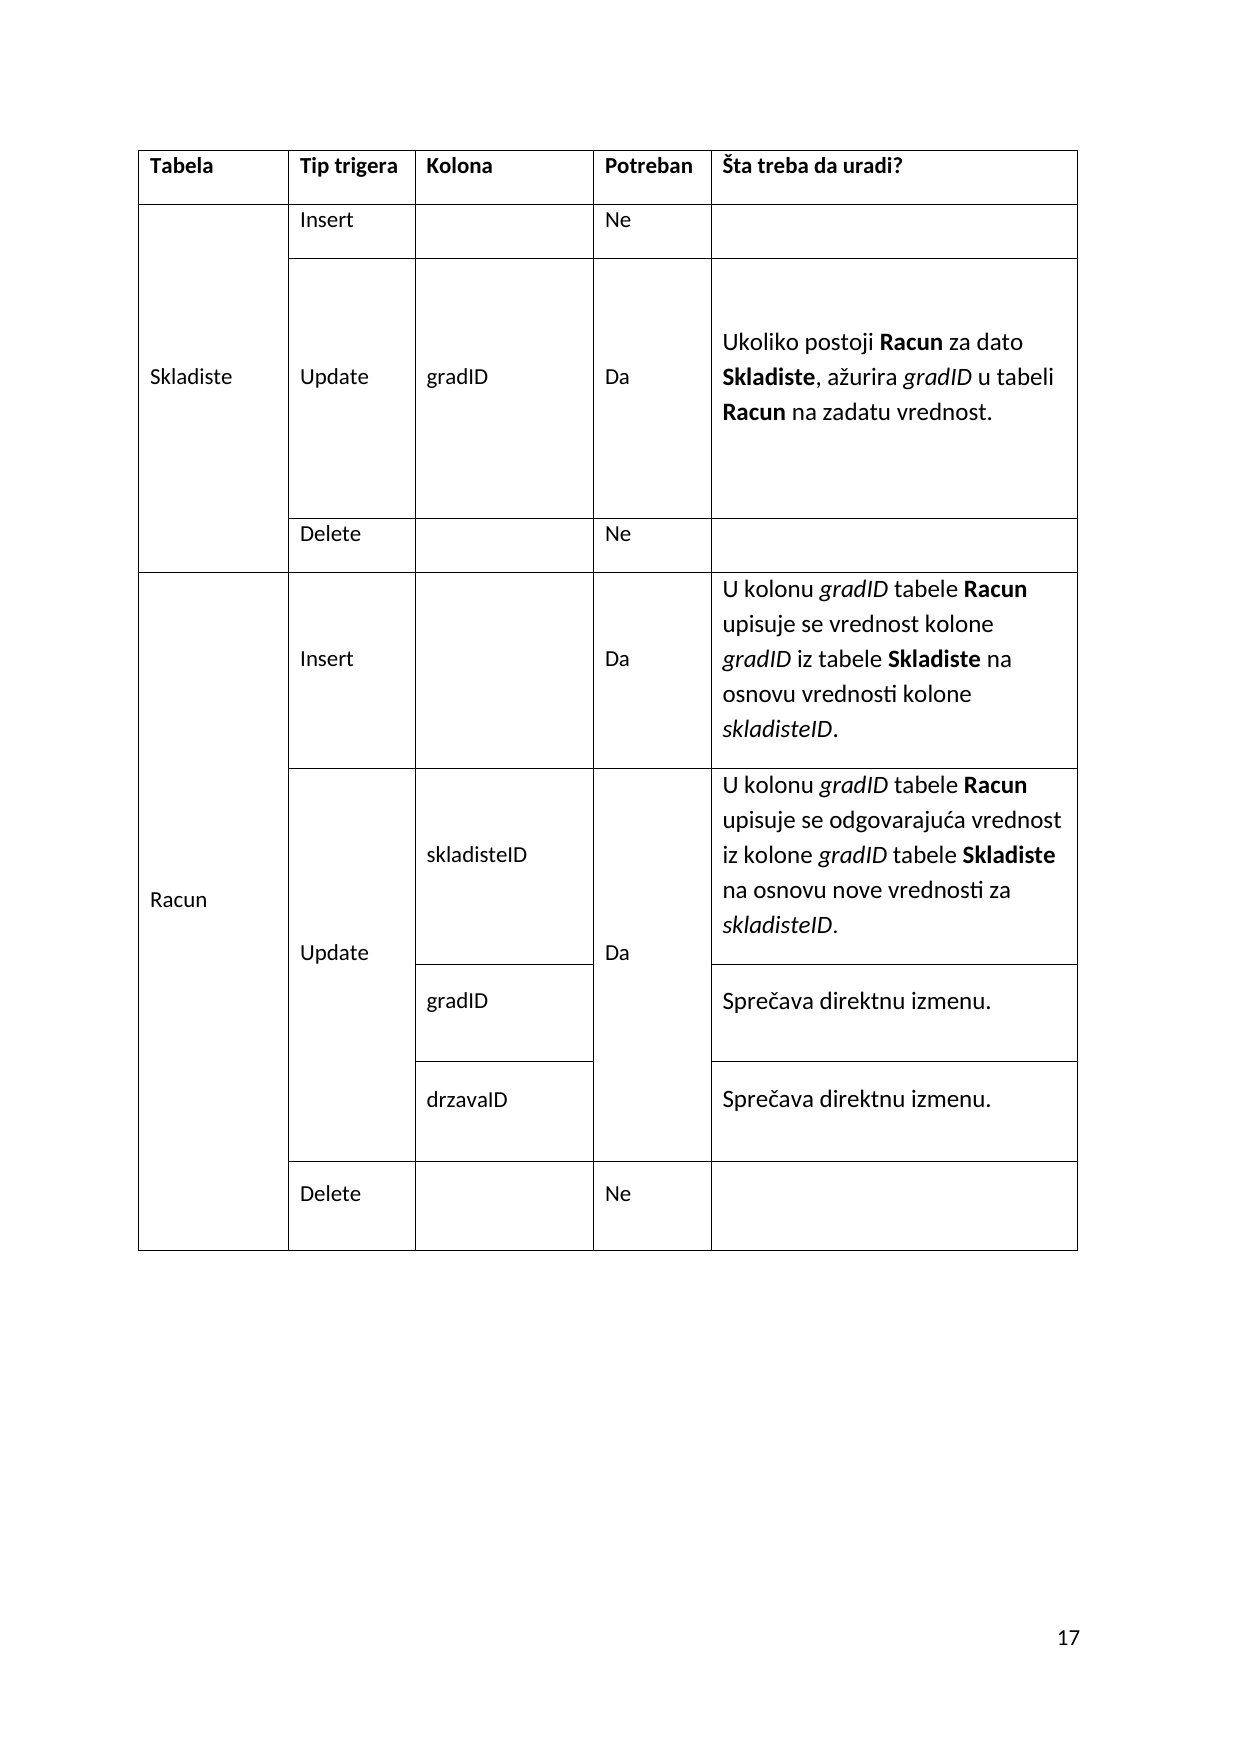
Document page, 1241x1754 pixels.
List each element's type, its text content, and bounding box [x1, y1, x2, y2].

table_cell skladisteID [416, 769, 593, 964]
table_cell Ne [594, 519, 711, 572]
table_cell [416, 205, 593, 257]
table_cell drzavaID [416, 1062, 593, 1161]
table_header Šta treba da uradi? [712, 151, 1077, 204]
table_cell gradID [416, 965, 593, 1061]
table_cell Sprečava direktnu izmenu. [712, 965, 1077, 1061]
table_cell Ukoliko postoji Racun za dato Skladiste, ažurira gradID u tabeli Racun na zadatu vrednost. [712, 259, 1077, 518]
table_header Tabela [139, 151, 288, 204]
table_cell Update [289, 259, 415, 518]
table_cell Insert [289, 205, 415, 257]
table_cell U kolonu gradID tabele Racun upisuje se vrednost kolone gradID iz tabele Skladiste na osnovu vrednosti kolone skladisteID. [712, 573, 1077, 768]
table_cell [712, 205, 1077, 257]
table_header Potreban [594, 151, 711, 204]
table_cell gradID [416, 259, 593, 518]
table_cell Ne [594, 1162, 711, 1250]
table_cell Racun [139, 573, 288, 1250]
table_cell [416, 519, 593, 572]
table_cell Delete [289, 1162, 415, 1250]
table_cell Da [594, 769, 711, 1161]
table_cell Da [594, 259, 711, 518]
table_cell Da [594, 573, 711, 768]
table_cell Update [289, 769, 415, 1161]
table_cell [712, 1162, 1077, 1250]
table_cell Sprečava direktnu izmenu. [712, 1062, 1077, 1161]
table_cell [416, 1162, 593, 1250]
table_header Kolona [416, 151, 593, 204]
table_cell [416, 573, 593, 768]
table_cell Skladiste [139, 205, 288, 572]
table_cell Ne [594, 205, 711, 257]
table_cell Delete [289, 519, 415, 572]
table_cell U kolonu gradID tabele Racun upisuje se odgovarajuća vrednost iz kolone gradID tabele Skladiste na osnovu nove vrednosti za skladisteID. [712, 769, 1077, 964]
table_cell [712, 519, 1077, 572]
table_header Tip trigera [289, 151, 415, 204]
table_cell Insert [289, 573, 415, 768]
